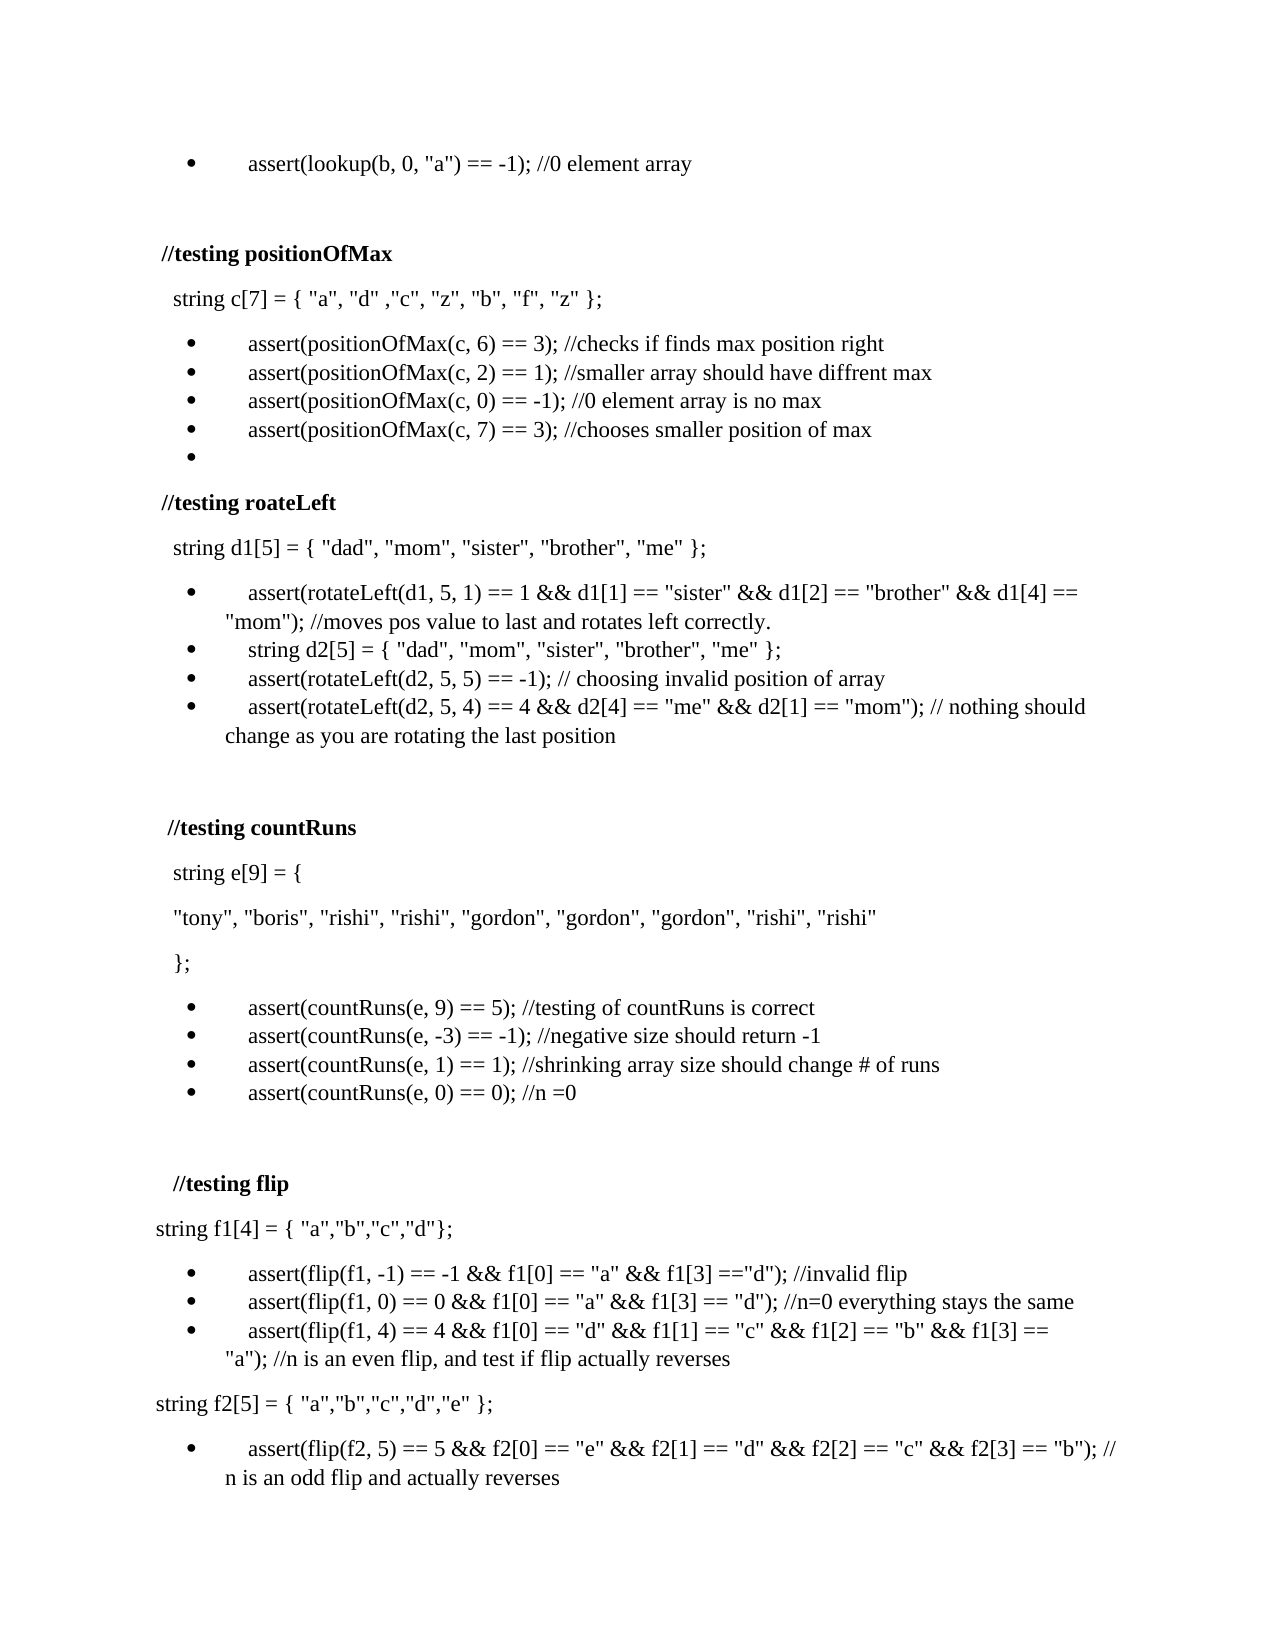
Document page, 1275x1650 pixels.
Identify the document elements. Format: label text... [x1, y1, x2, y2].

text string f2[5] = { "a","b","c","d","e" }; [150, 1390, 1125, 1417]
list assert(rotateLeft(d2, 5, 5) == -1); // choosing invalid position of array [187, 665, 1125, 691]
text //testing roateLeft [150, 489, 1125, 516]
list assert(lookup(b, 0, "a") == -1); //0 element array [187, 150, 1125, 176]
list assert(flip(f1, -1) == -1 && f1[0] == "a" && f1[3] =="d"); //invalid flip [187, 1260, 1125, 1286]
list assert(countRuns(e, 0) == 0); //n =0 [187, 1079, 1125, 1106]
list assert(rotateLeft(d1, 5, 1) == 1 && d1[1] == "sister" && d1[2] == "brother" && d1[4] == "mom"); //moves pos value to last and rotates left correctly. [187, 579, 1125, 634]
text string d1[5] = { "dad", "mom", "sister", "brother", "me" }; [150, 534, 1125, 561]
text string e[9] = { [150, 859, 1125, 885]
list assert(flip(f1, 4) == 4 && f1[0] == "d" && f1[1] == "c" && f1[2] == "b" && f1[3] == "a"); //n is an even flip, and test if flip actually reverses [187, 1317, 1125, 1371]
list assert(rotateLeft(d2, 5, 4) == 4 && d2[4] == "me" && d2[1] == "mom"); // nothing should change as you are rotating the last position [187, 693, 1125, 748]
text }; [150, 949, 1125, 975]
list assert(countRuns(e, 9) == 5); //testing of countRuns is correct [187, 994, 1125, 1020]
text string f1[4] = { "a","b","c","d"}; [150, 1215, 1125, 1241]
list string d2[5] = { "dad", "mom", "sister", "brother", "me" }; [187, 636, 1125, 663]
text string c[7] = { "a", "d" ,"c", "z", "b", "f", "z" }; [150, 285, 1125, 312]
list assert(flip(f2, 5) == 5 && f2[0] == "e" && f2[1] == "d" && f2[2] == "c" && f2[3] == "b"); // n is an odd flip and actually reverses [187, 1435, 1125, 1490]
list assert(positionOfMax(c, 6) == 3); //checks if finds max position right [187, 330, 1125, 357]
text //testing countRuns [150, 814, 1125, 840]
text "tony", "boris", "rishi", "rishi", "gordon", "gordon", "gordon", "rishi", "rishi" [150, 904, 1125, 930]
list assert(flip(f1, 0) == 0 && f1[0] == "a" && f1[3] == "d"); //n=0 everything stays the same [187, 1288, 1125, 1314]
text //testing flip [150, 1169, 1125, 1196]
text //testing positionOfMax [150, 240, 1125, 267]
list assert(positionOfMax(c, 0) == -1); //0 element array is no max [187, 387, 1125, 414]
list assert(countRuns(e, 1) == 1); //shrinking array size should change # of runs [187, 1051, 1125, 1077]
list assert(positionOfMax(c, 2) == 1); //smaller array should have diffrent max [187, 359, 1125, 385]
list assert(countRuns(e, -3) == -1); //negative size should return -1 [187, 1022, 1125, 1049]
list assert(positionOfMax(c, 7) == 3); //chooses smaller position of max [187, 416, 1125, 442]
